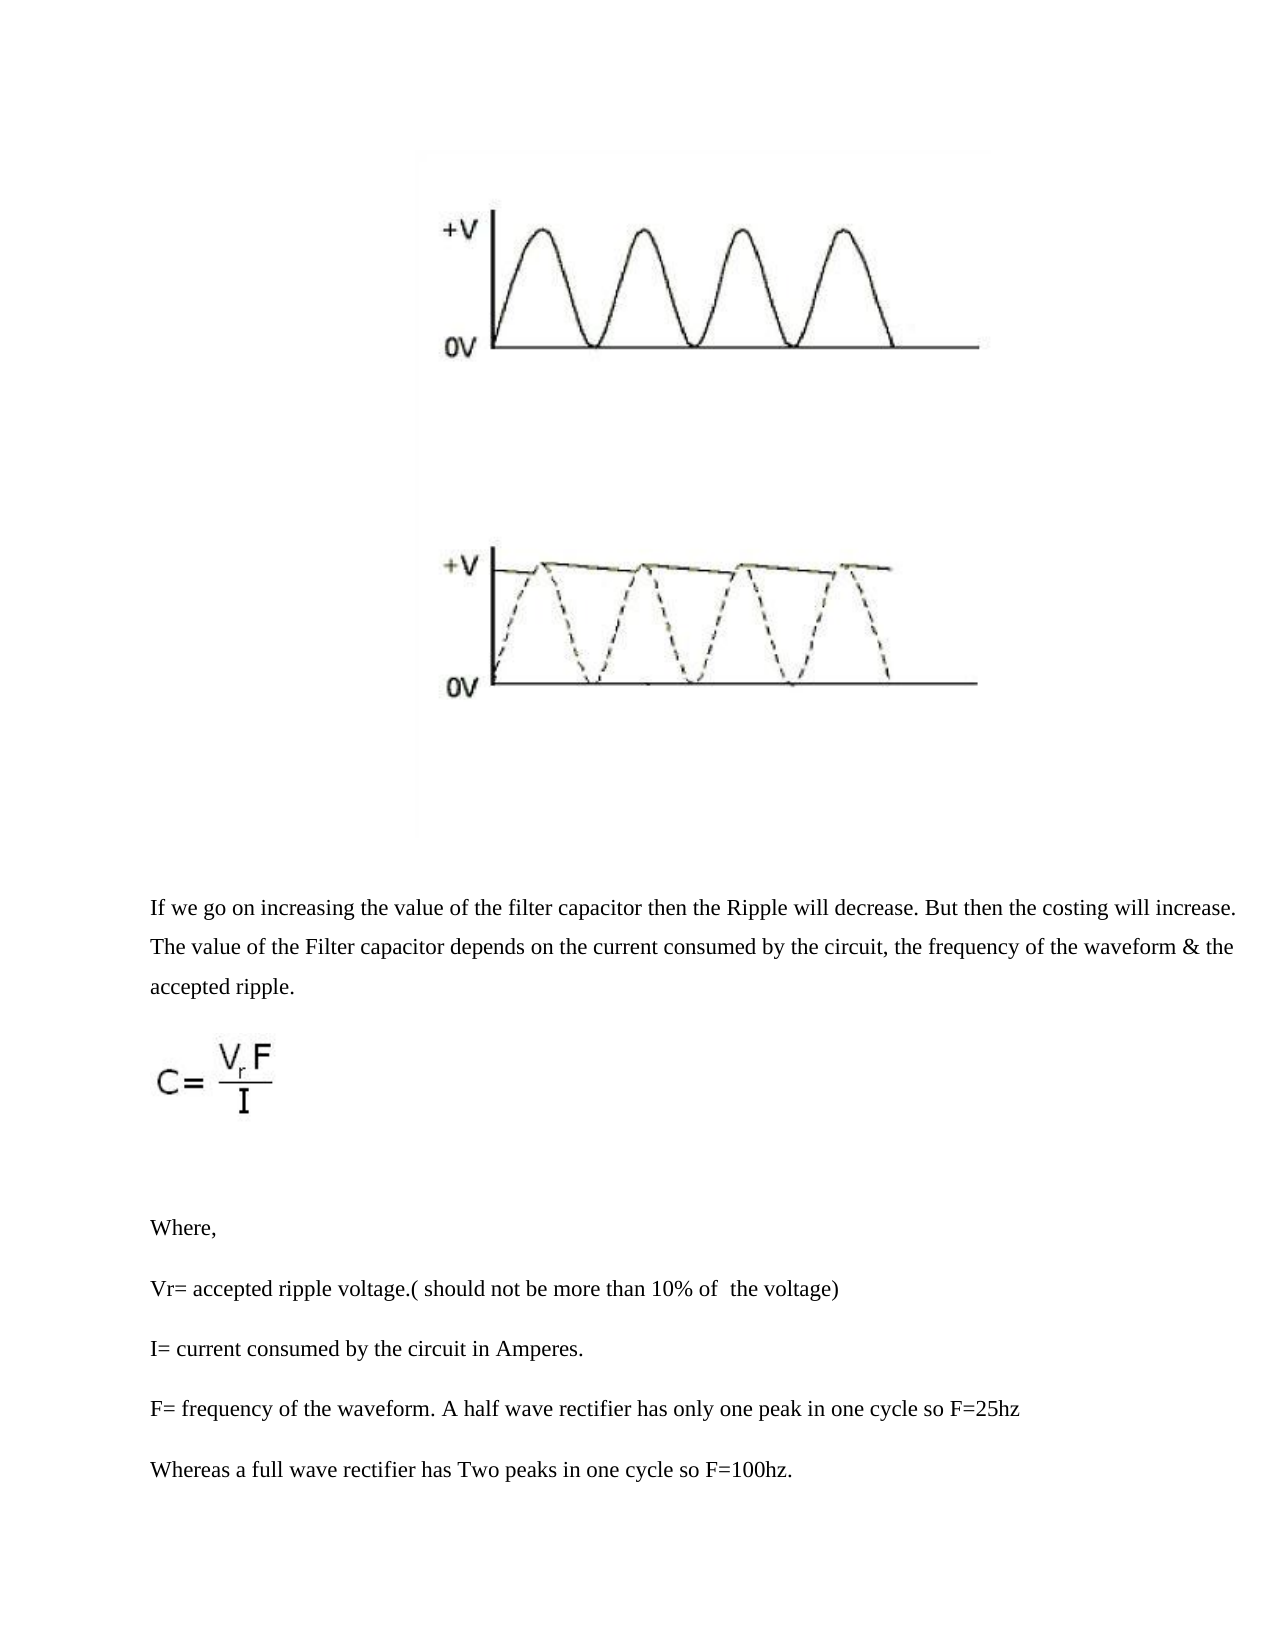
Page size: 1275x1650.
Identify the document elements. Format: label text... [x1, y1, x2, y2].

text I= current consumed by the circuit in Amperes. [150, 1335, 1257, 1361]
picture [414, 150, 992, 869]
text If we go on increasing the value of the filter capacitor then the Ripple will decrease. But then the costing will increase. The value of the Filter capacitor depends on the current consumed by the circuit, the frequency of the waveform & the accepted ripple. [150, 894, 1257, 999]
text Where, [150, 1214, 1257, 1241]
text Vr= accepted ripple voltage.( should not be more than 10% of the voltage) [150, 1275, 1257, 1301]
text Whereas a full wave rectifier has Two peaks in one cycle so F=100hz. [150, 1456, 1257, 1482]
picture [150, 1033, 293, 1139]
text F= frequency of the waveform. A half wave rectifier has only one peak in one cycle so F=25hz [150, 1395, 1257, 1422]
